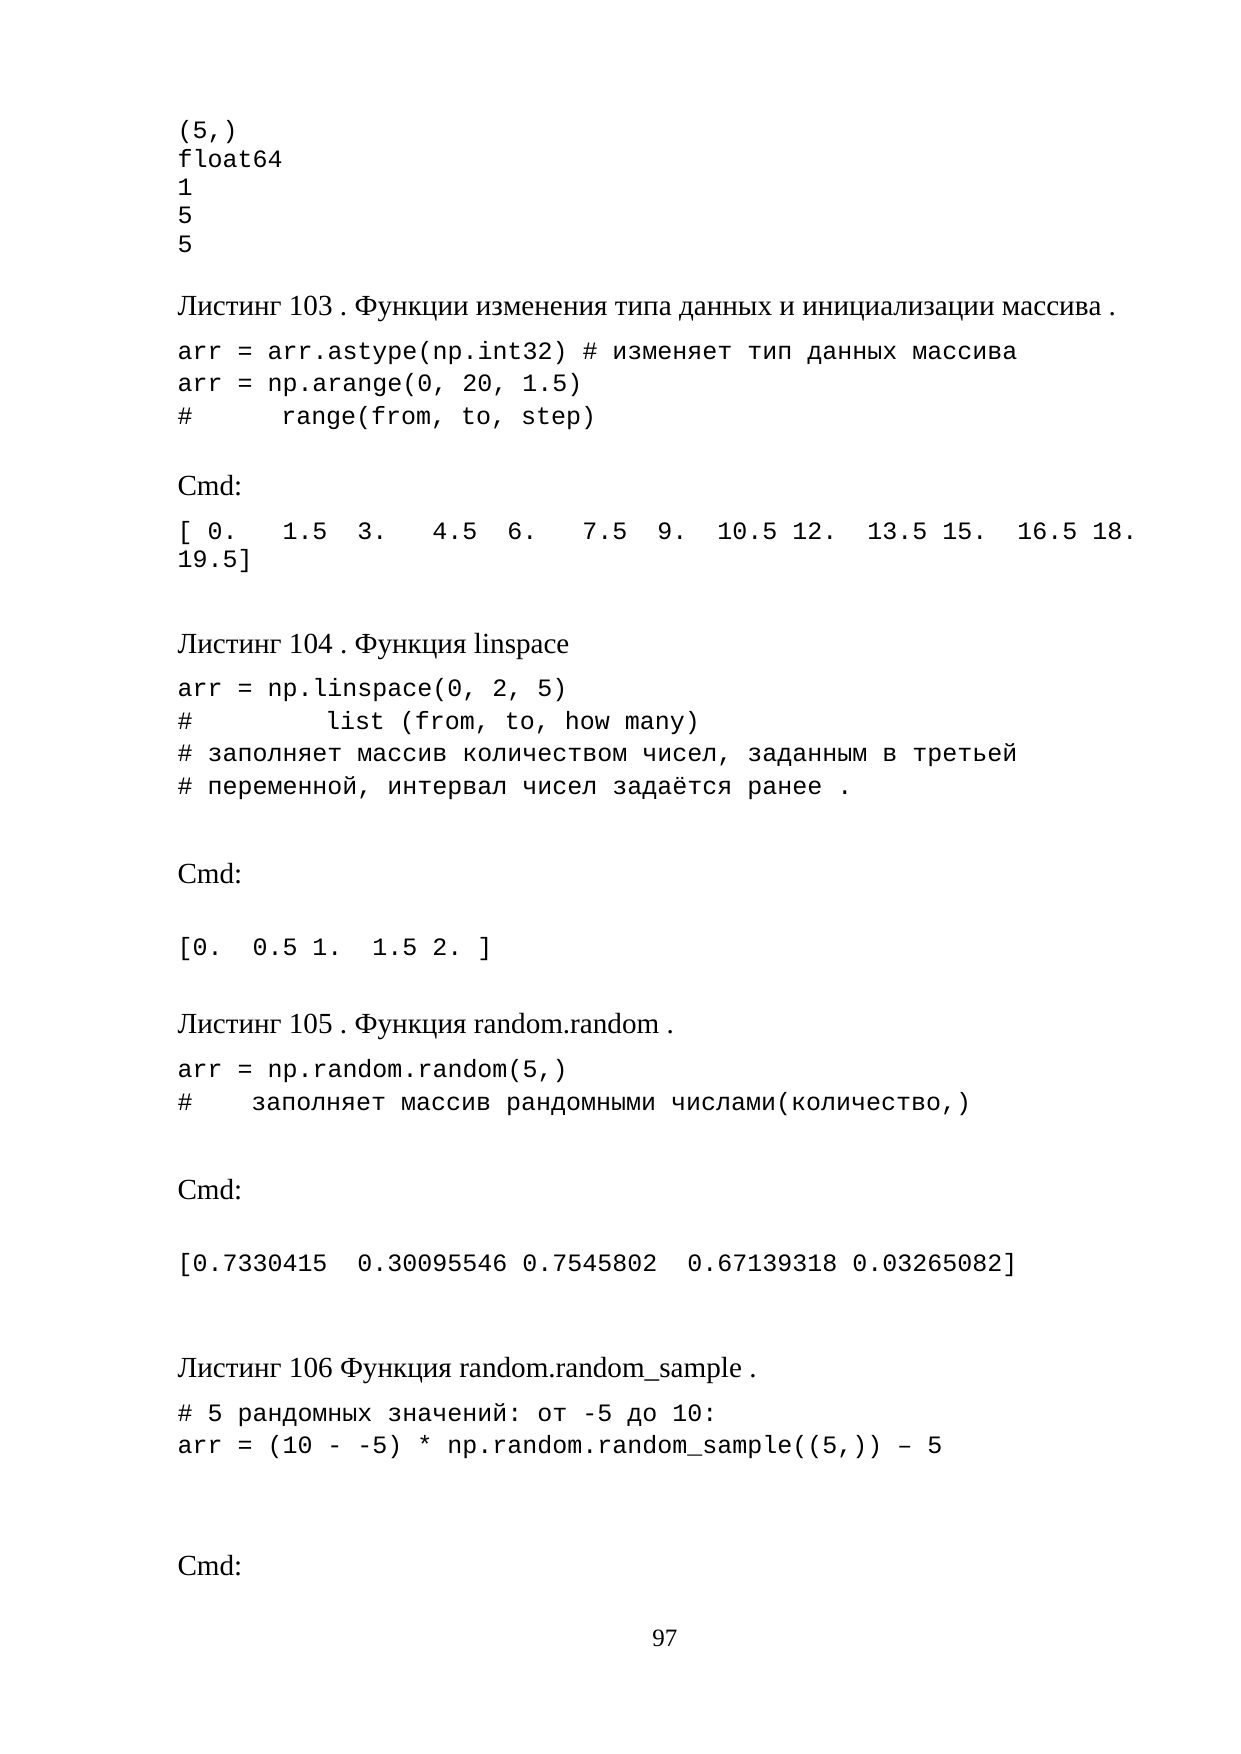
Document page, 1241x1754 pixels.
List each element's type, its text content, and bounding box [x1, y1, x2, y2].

text arr = np.linspace(0, 2, 5) [177, 676, 1152, 704]
text 1 [177, 175, 1152, 203]
text arr = np.random.random(5,) [177, 1057, 1152, 1085]
text # заполняет массив рандомными числами(количество,) [177, 1089, 1152, 1118]
text Листинг 104 . Функция linspace [177, 626, 1152, 659]
text Листинг 105 . Функция random.random . [177, 1006, 1152, 1040]
text float64 [177, 146, 1152, 175]
text Листинг 103 . Функции изменения типа данных и инициализации массива . [177, 288, 1152, 322]
text arr = arr.astype(np.int32) # изменяет тип данных массива [177, 338, 1152, 367]
text # range(from, to, step) [177, 403, 1152, 432]
text (5,) [177, 118, 1152, 146]
text arr = (10 - -5) * np.random.random_sample((5,)) – 5 [177, 1433, 1152, 1461]
text 5 [177, 231, 1152, 260]
text Cmd: [177, 1548, 1152, 1582]
text [0.7330415 0.30095546 0.7545802 0.67139318 0.03265082] [177, 1251, 1152, 1279]
text Листинг 106 Функция random.random_sample . [177, 1350, 1152, 1383]
text Cmd: [177, 856, 1152, 890]
text Cmd: [177, 468, 1152, 502]
text # 5 рандомных значений: от -5 до 10: [177, 1400, 1152, 1428]
text # заполняет массив количеством чисел, заданным в третьей [177, 741, 1152, 769]
text 5 [177, 203, 1152, 231]
text [0. 0.5 1. 1.5 2. ] [177, 935, 1152, 963]
text arr = np.arange(0, 20, 1.5) [177, 371, 1152, 399]
text # list (from, to, how many) [177, 708, 1152, 737]
text # переменной, интервал чисел задаётся ранее . [177, 773, 1152, 802]
text Cmd: [177, 1172, 1152, 1206]
text [ 0. 1.5 3. 4.5 6. 7.5 9. 10.5 12. 13.5 15. 16.5 18. 19.5] [177, 519, 1152, 575]
